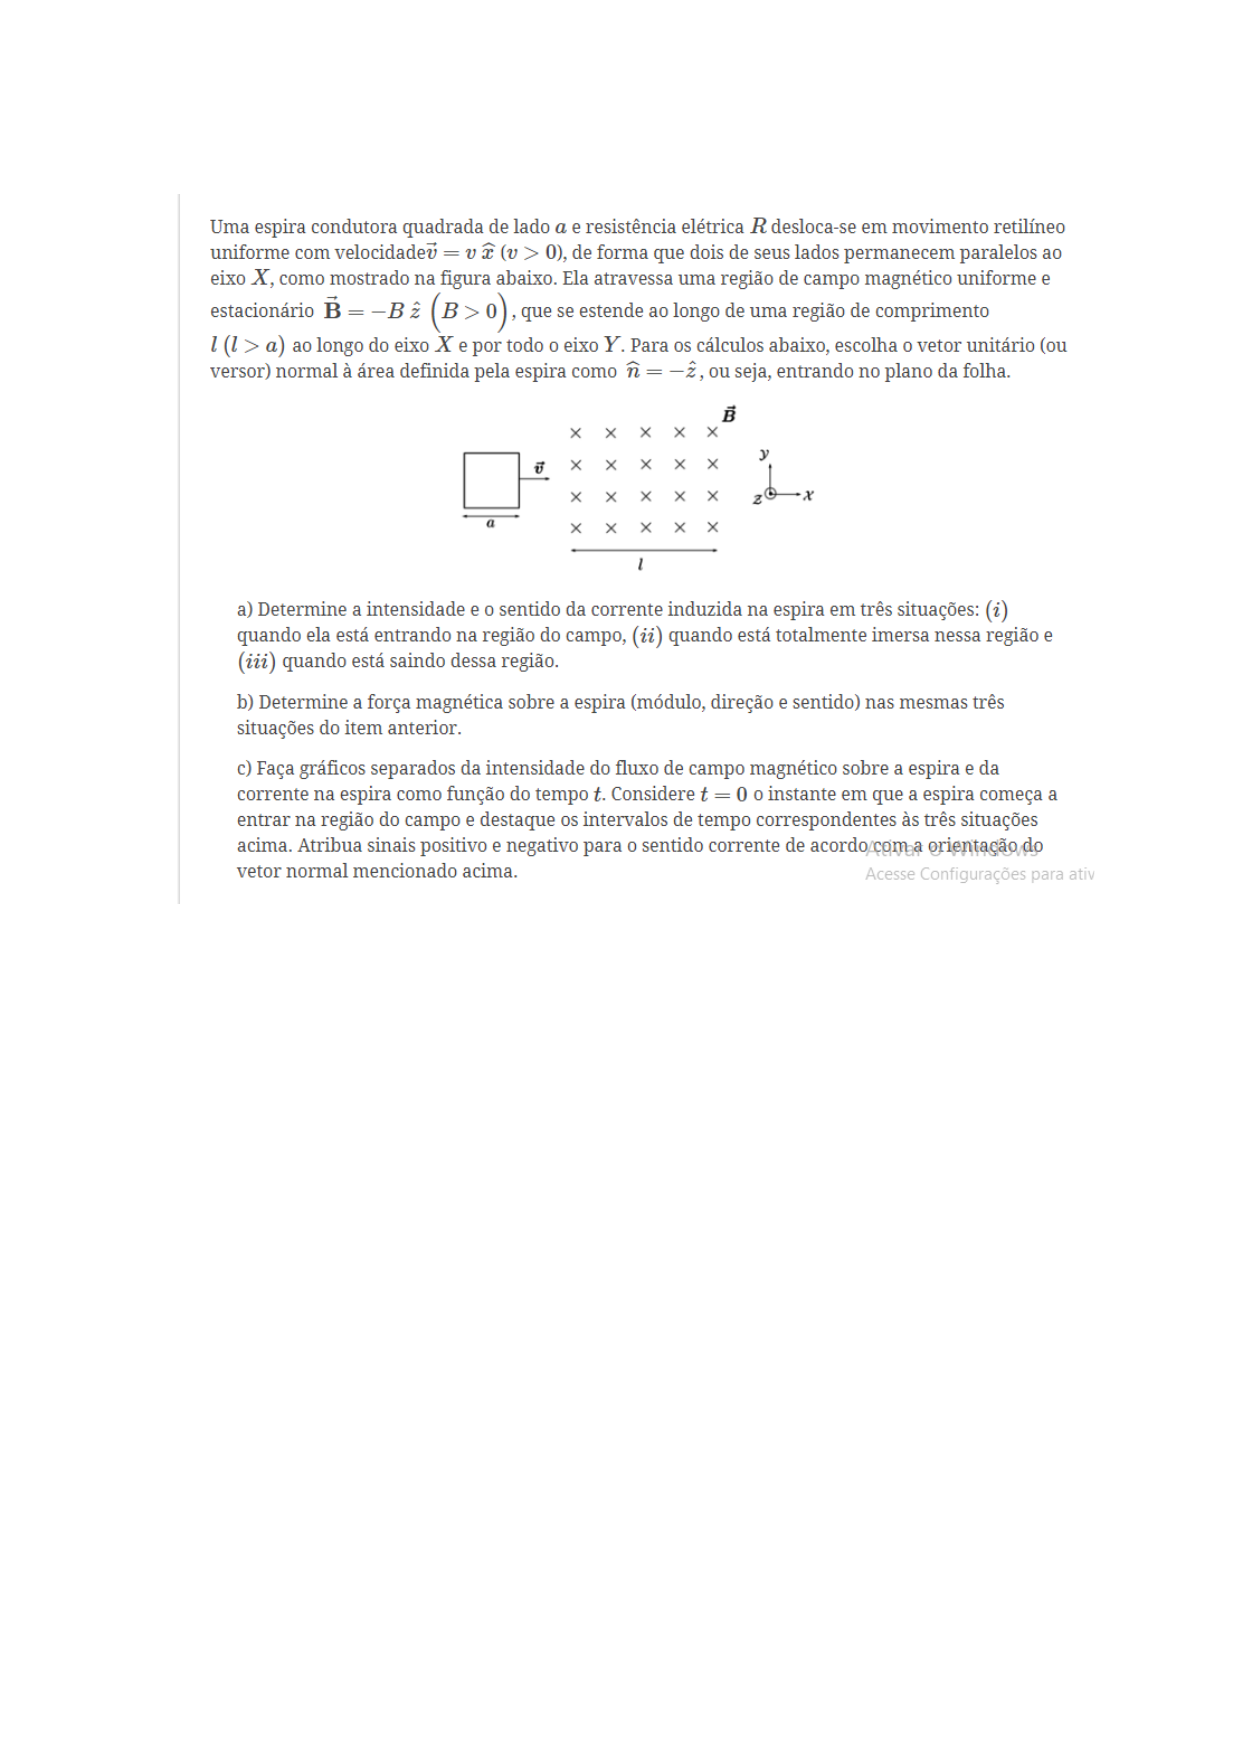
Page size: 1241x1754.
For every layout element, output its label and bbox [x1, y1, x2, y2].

picture [177, 194, 1095, 904]
